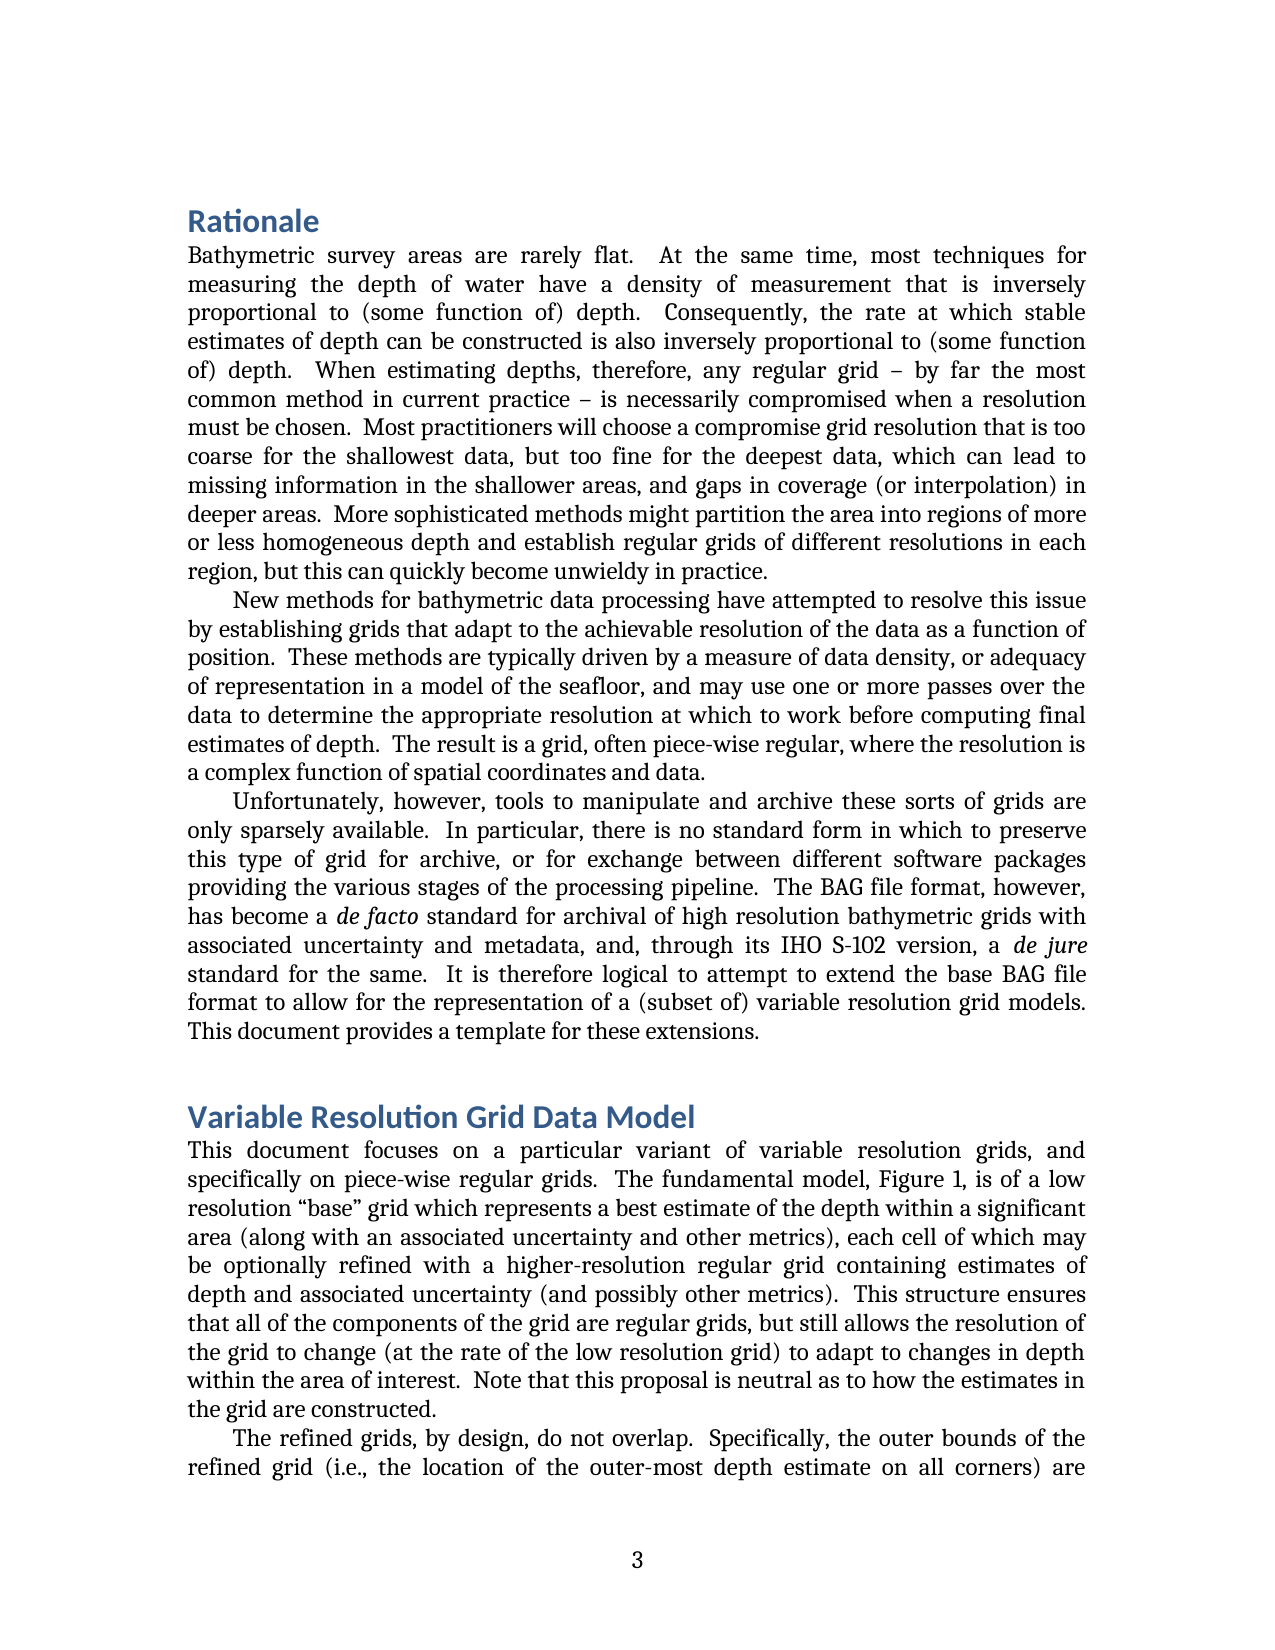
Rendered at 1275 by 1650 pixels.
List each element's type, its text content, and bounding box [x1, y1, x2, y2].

text New methods for bathymetric data processing have attempted to resolve this issue by establishing grids that adapt to the achievable resolution of the data as a function of position. These methods are typically driven by a measure of data density, or adequacy of representation in a model of the seafloor, and may use one or more passes over the data to determine the appropriate resolution at which to work before computing final estimates of depth. The result is a grid, often piece-wise regular, where the resolution is a complex function of spatial coordinates and data. [187, 586, 1087, 787]
subtitle Variable Resolution Grid Data Model [187, 1096, 1087, 1136]
text Unfortunately, however, tools to manipulate and archive these sorts of grids are only sparsely available. In particular, there is no standard form in which to preserve this type of grid for archive, or for exchange between different software packages providing the various stages of the processing pipeline. The BAG file format, however, has become a de facto standard for archival of high resolution bathymetric grids with associated uncertainty and metadata, and, through its IHO S-102 version, a de jure standard for the same. It is therefore logical to attempt to extend the base BAG file format to allow for the representation of a (subset of) variable resolution grid models. This document provides a template for these extensions. [187, 787, 1087, 1046]
text Bathymetric survey areas are rarely flat. At the same time, most techniques for measuring the depth of water have a density of measurement that is inversely proportional to (some function of) depth. Consequently, the rate at which stable estimates of depth can be constructed is also inversely proportional to (some function of) depth. When estimating depths, therefore, any regular grid – by far the most common method in current practice – is necessarily compromised when a resolution must be chosen. Most practitioners will choose a compromise grid resolution that is too coarse for the shallowest data, but too fine for the deepest data, which can lead to missing information in the shallower areas, and gaps in coverage (or interpolation) in deeper areas. More sophisticated methods might partition the area into regions of more or less homogeneous depth and establish regular grids of different resolutions in each region, but this can quickly become unwieldy in practice. [187, 241, 1087, 586]
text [187, 1424, 1087, 1481]
text This document focuses on a particular variant of variable resolution grids, and specifically on piece-wise regular grids. The fundamental model, Figure 1, is of a low resolution “base” grid which represents a best estimate of the depth within a significant area (along with an associated uncertainty and other metrics), each cell of which may be optionally refined with a higher-resolution regular grid containing estimates of depth and associated uncertainty (and possibly other metrics). This structure ensures that all of the components of the grid are regular grids, but still allows the resolution of the grid to change (at the rate of the low resolution grid) to adapt to changes in depth within the area of interest. Note that this proposal is neutral as to how the estimates in the grid are constructed. [187, 1136, 1087, 1424]
subtitle Rationale [187, 200, 1087, 241]
